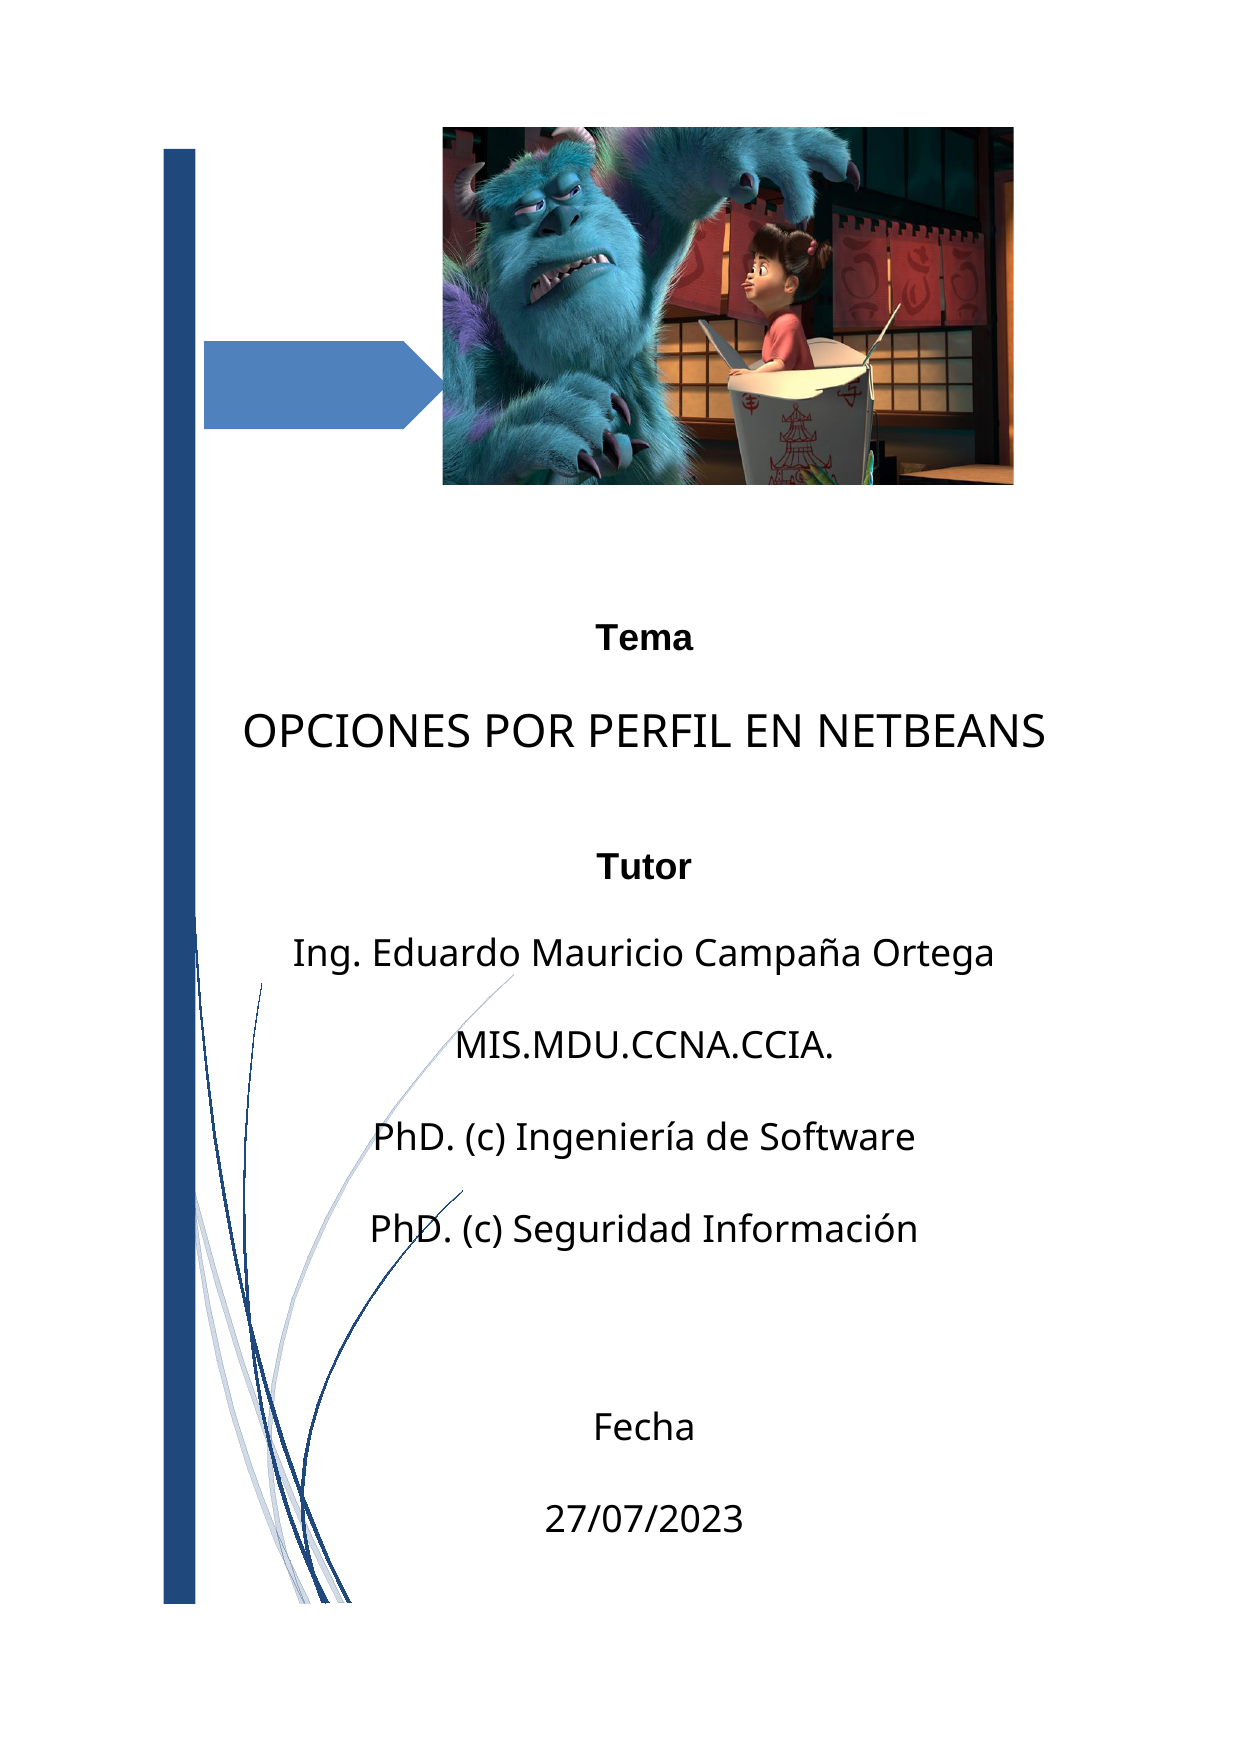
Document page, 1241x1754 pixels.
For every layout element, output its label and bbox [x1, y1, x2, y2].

picture [442, 127, 1014, 485]
